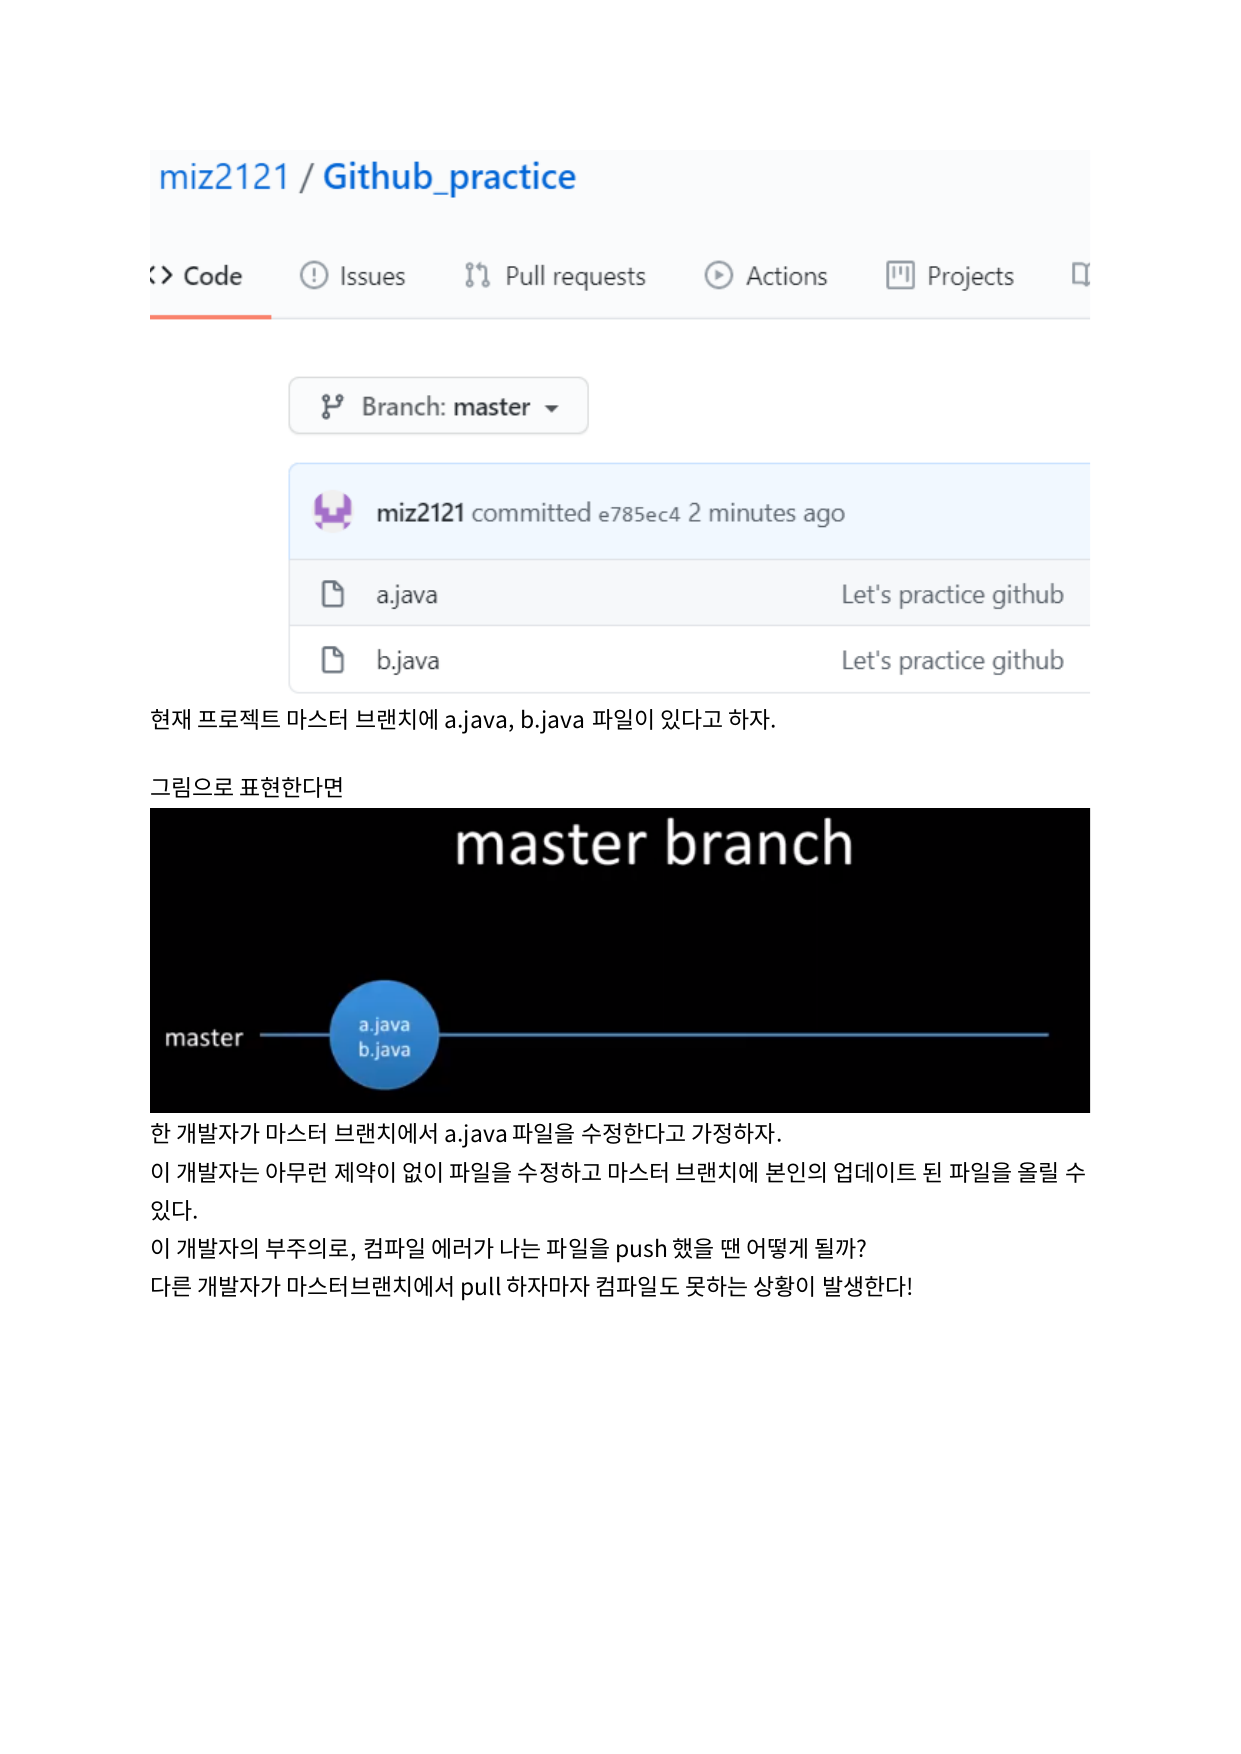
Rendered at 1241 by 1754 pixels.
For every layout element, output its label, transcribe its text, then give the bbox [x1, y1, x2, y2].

picture [150, 150, 1091, 698]
text 현재 프로젝트 마스터 브랜치에 a.java, b.java 파일이 있다고 하자. [150, 702, 1090, 735]
picture [150, 808, 1091, 1113]
text 한 개발자가 마스터 브랜치에서 a.java파일을 수정한다고 가정하자. [150, 1116, 1090, 1149]
text 그림으로 표현한다면 [150, 770, 1090, 803]
text 다른 개발자가 마스터브랜치에서 pull하자마자 컴파일도 못하는 상황이 발생한다! [150, 1269, 1090, 1302]
text 이 개발자의 부주의로, 컴파일 에러가 나는 파일을 push했을 땐 어떻게 될까? [150, 1231, 1090, 1264]
text 이 개발자는 아무런 제약이 없이 파일을 수정하고 마스터 브랜치에 본인의 업데이트 된 파일을 올릴 수 있다. [150, 1154, 1090, 1226]
